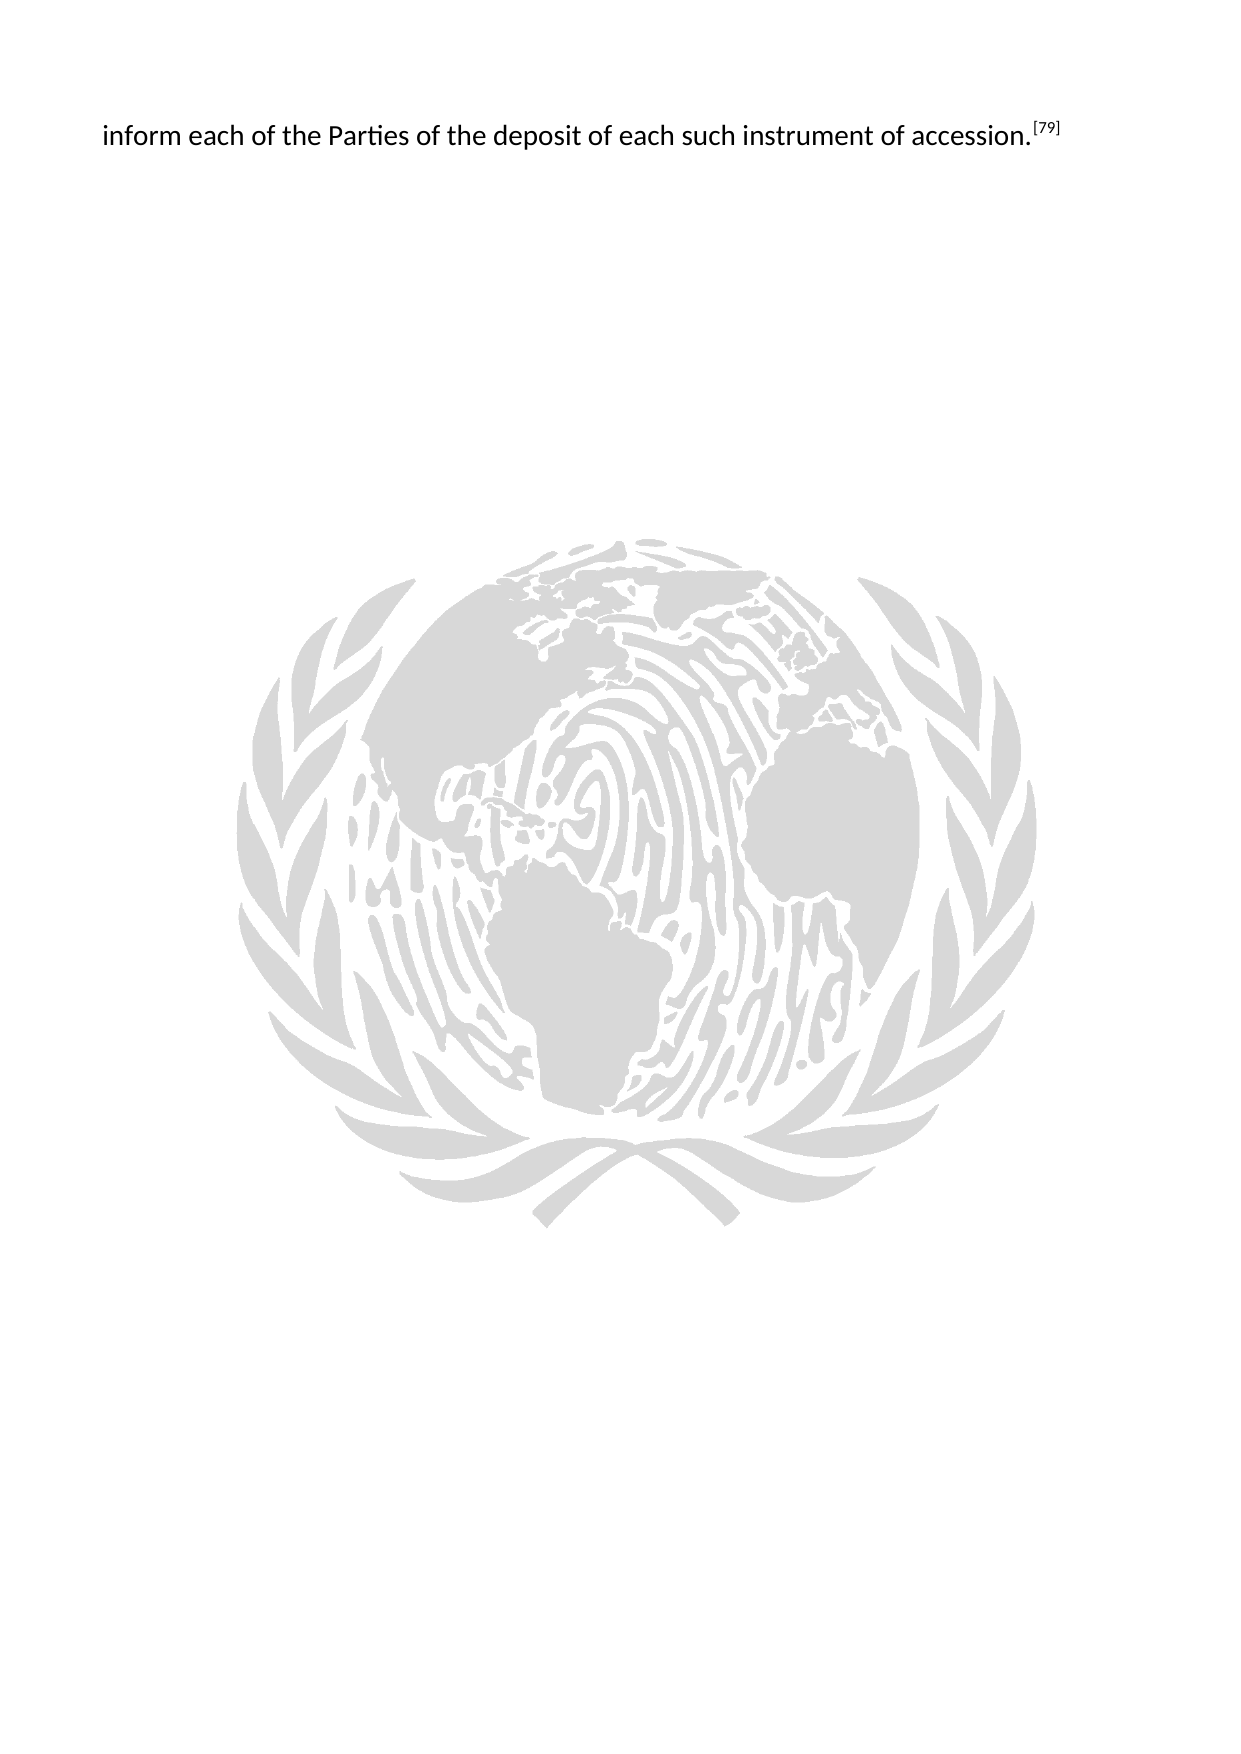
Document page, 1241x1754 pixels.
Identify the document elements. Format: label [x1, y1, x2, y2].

text [102, 117, 1122, 152]
